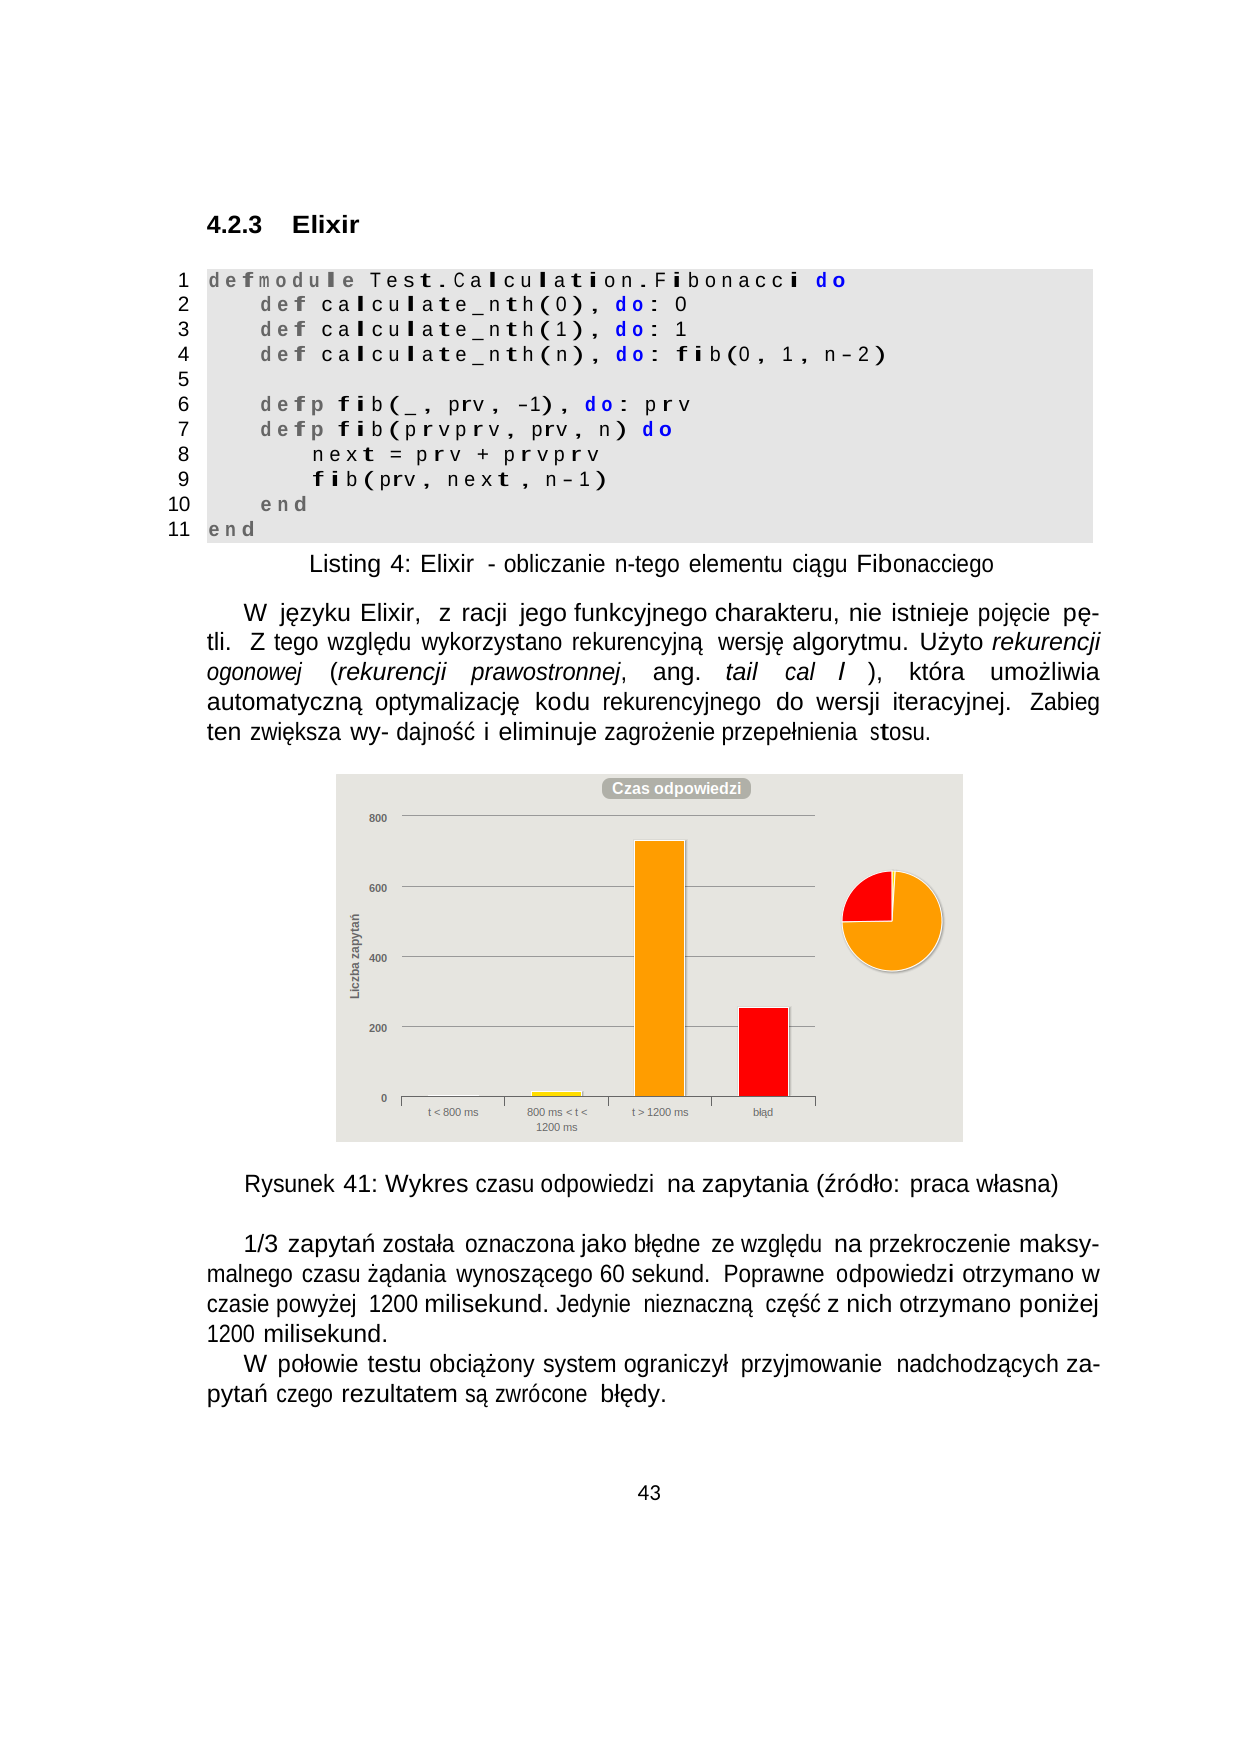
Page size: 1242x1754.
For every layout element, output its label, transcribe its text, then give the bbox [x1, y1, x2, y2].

text 3 d e f c a l c u l a t e _ n t h ( 1 ) , d o : 1 [178, 317, 1108, 341]
text 1 d e f m o d u l e T e s t . C a l c u l a t i o n . F i b o n a c c i d o [178, 267, 1108, 291]
text 9 f i b ( prv , n e x t , n - 1 ) [178, 467, 1108, 491]
text 1200 milisekund. [207, 1319, 1108, 1348]
text 11 e n d [167, 516, 1108, 540]
text W połowie testu obciążony system ograniczył przyjmowanie nadchodzących za- pytań czego rezultatem są zwrócone błędy. [207, 1349, 1100, 1408]
text 5 [178, 367, 1108, 391]
text 2 d e f c a l c u l a t e _ n t h ( 0 ) , d o : 0 [178, 292, 1108, 316]
text 4.2.3 Elixir [207, 210, 1108, 238]
text 10 e n d [167, 491, 1108, 515]
text W języku Elixir, z racji jego funkcyjnego charakteru, nie istnieje pojęcie pę- tli. Z tego względu wykorzystano rekurencyjną wersję algorytmu. Użyto rekurencji ogonowej (rekurencji prawostronnej, ang. tail cal l ), która umożliwia automatyczną optymalizację kodu rekurencyjnego do wersji iteracyjnej. Zabieg ten zwiększa wy- dajność i eliminuje zagrożenie przepełnienia stosu. [207, 597, 1100, 746]
text Rysunek 41: Wykres czasu odpowiedzi na zapytania (źródło: praca własna) [242, 1169, 1061, 1198]
text Listing 4: Elixir - obliczanie n-tego elementu ciągu Fibonacciego [301, 549, 1001, 577]
text 8 n e x t = p r v + p r v p r v [178, 442, 1108, 466]
text 4 d e f c a l c u l a t e _ n t h ( n ) , d o : f i b (0 , 1 , n - 2 ) [178, 342, 1108, 366]
text 6 d e f p f i b ( _ , prv , -1) , d o : p r v [178, 392, 1108, 416]
picture [336, 774, 963, 1142]
text 1/3 zapytań została oznaczona jako błędne ze względu na przekroczenie maksy- malnego czasu żądania wynoszącego 60 sekund. Poprawne odpowiedzi otrzymano w czasie powyżej 1200 milisekund. Jedynie nieznaczną część z nich otrzymano poniżej [207, 1229, 1100, 1318]
text 7 d e f p f i b ( p r v p r v , prv , n ) d o [178, 417, 1108, 441]
